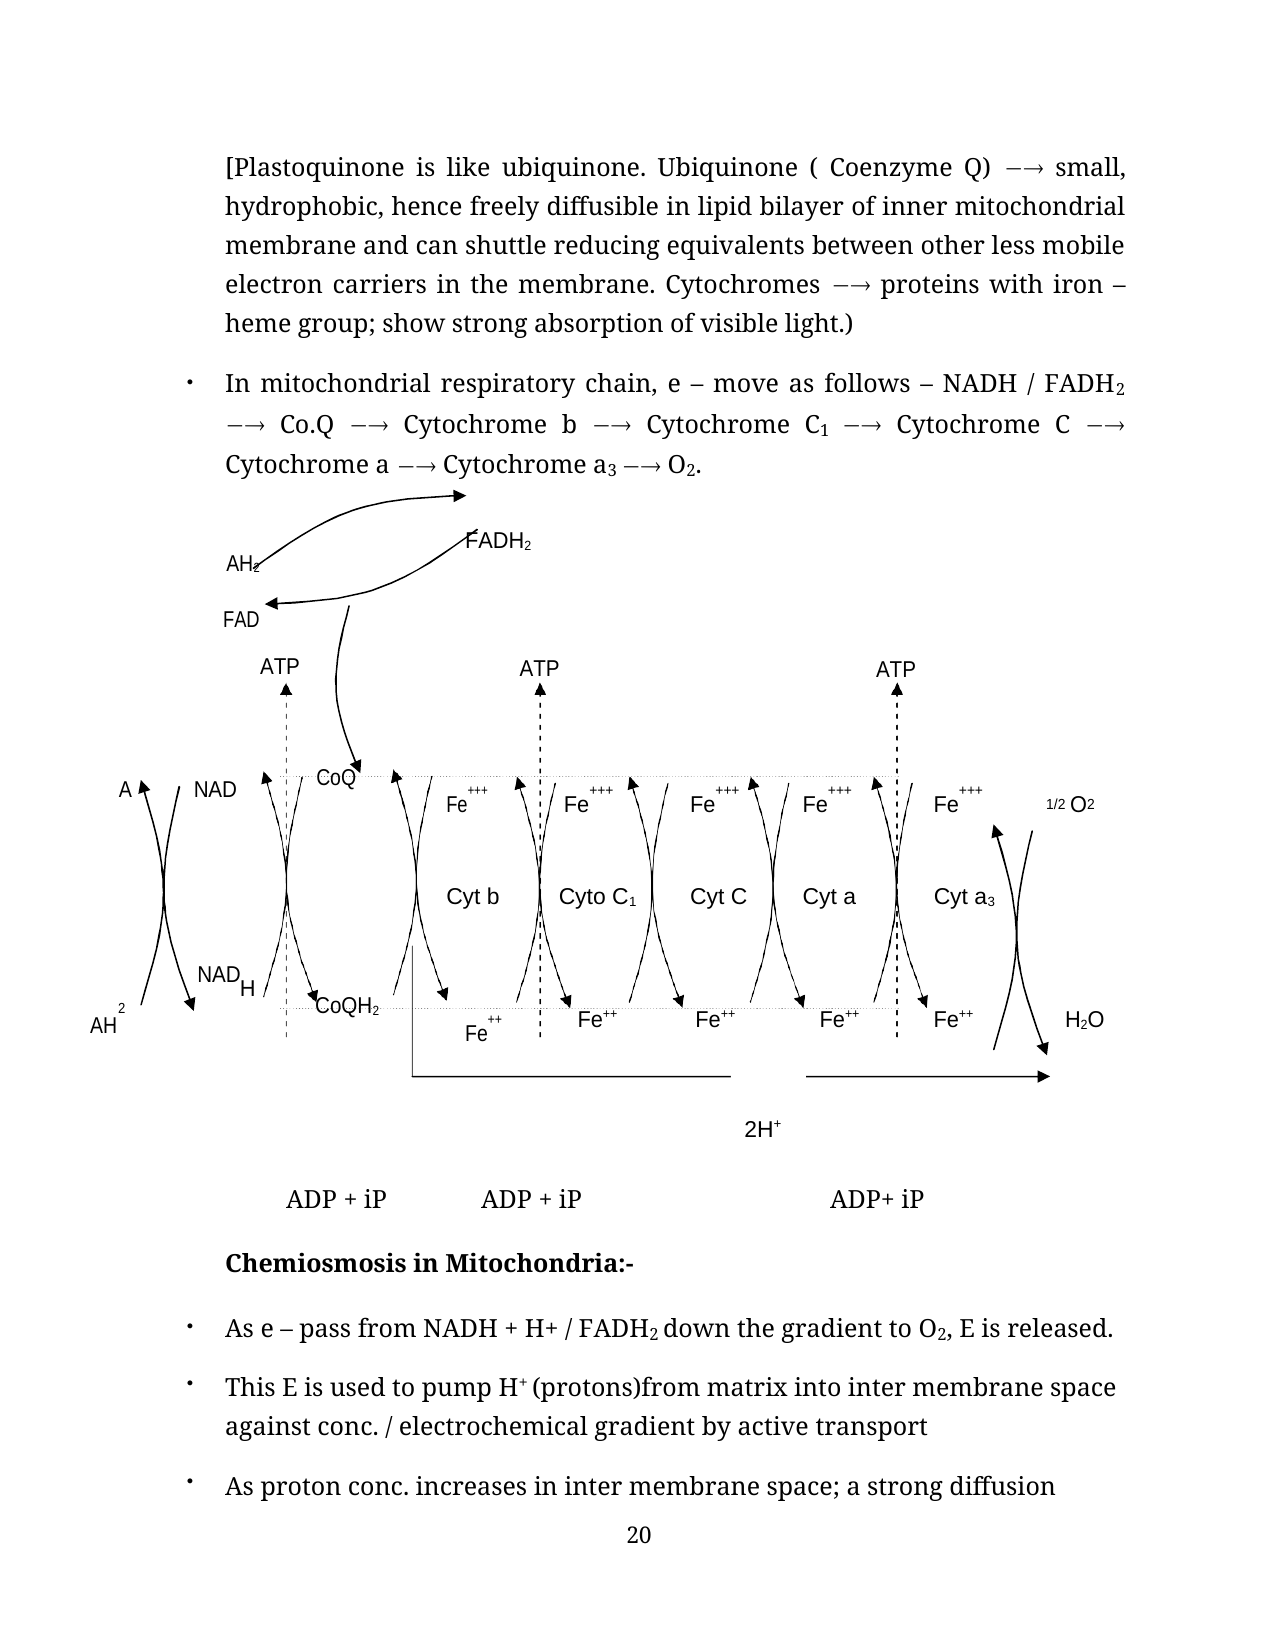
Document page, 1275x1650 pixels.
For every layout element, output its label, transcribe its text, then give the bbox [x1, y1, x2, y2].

text [Plastoquinone is like ubiquinone. Ubiquinone ( Coenzyme Q)  small, hydrophobic, hence freely diffusible in lipid bilayer of inner mitochondrial membrane and can shuttle reducing equivalents between other less mobile electron carriers in the membrane. Cytochromes  proteins with iron – heme group; show strong absorption of visible light.) [225, 149, 1126, 340]
picture [261, 683, 928, 1077]
picture [261, 683, 354, 764]
text Fe+++ [446, 774, 489, 817]
text Cyt b Cyto C1 Cyt C Cyt a Cyt a3 [446, 883, 1148, 909]
text Fe+++ Fe+++ Fe+++ Fe+++ 1/2 O2 [564, 774, 1148, 817]
text 2H+ [377, 1116, 1148, 1143]
list In mitochondrial respiratory chain, e – move as follows – NADH / FADH2  Co.Q  Cytochrome b  Cytochrome C1  Cytochrome C  Cytochrome a  Cytochrome a3  O2. [187, 366, 1125, 484]
list This E is used to pump H+ (protons)from matrix into inter membrane space against conc. / electrochemical gradient by active transport [187, 1370, 1125, 1442]
text H CoQH2 [239, 975, 381, 1018]
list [187, 1469, 1124, 1503]
text ADP + iP ADP + iP ADP+ iP [79, 1182, 1131, 1216]
text ATP ATP ATP [79, 653, 1096, 683]
list As e – pass from NADH + H+ / FADH2 down the gradient to O2, E is released. [187, 1310, 1148, 1347]
text Fe++ Fe++ Fe++ Fe++ H2O [577, 1006, 1148, 1032]
text AH2 FAD [191, 549, 259, 632]
text FADH2 [465, 527, 1148, 553]
text CoQ [79, 764, 356, 790]
text Fe++ [465, 1003, 505, 1046]
subtitle Chemiosmosis in Mitochondria:- [225, 1246, 1148, 1280]
